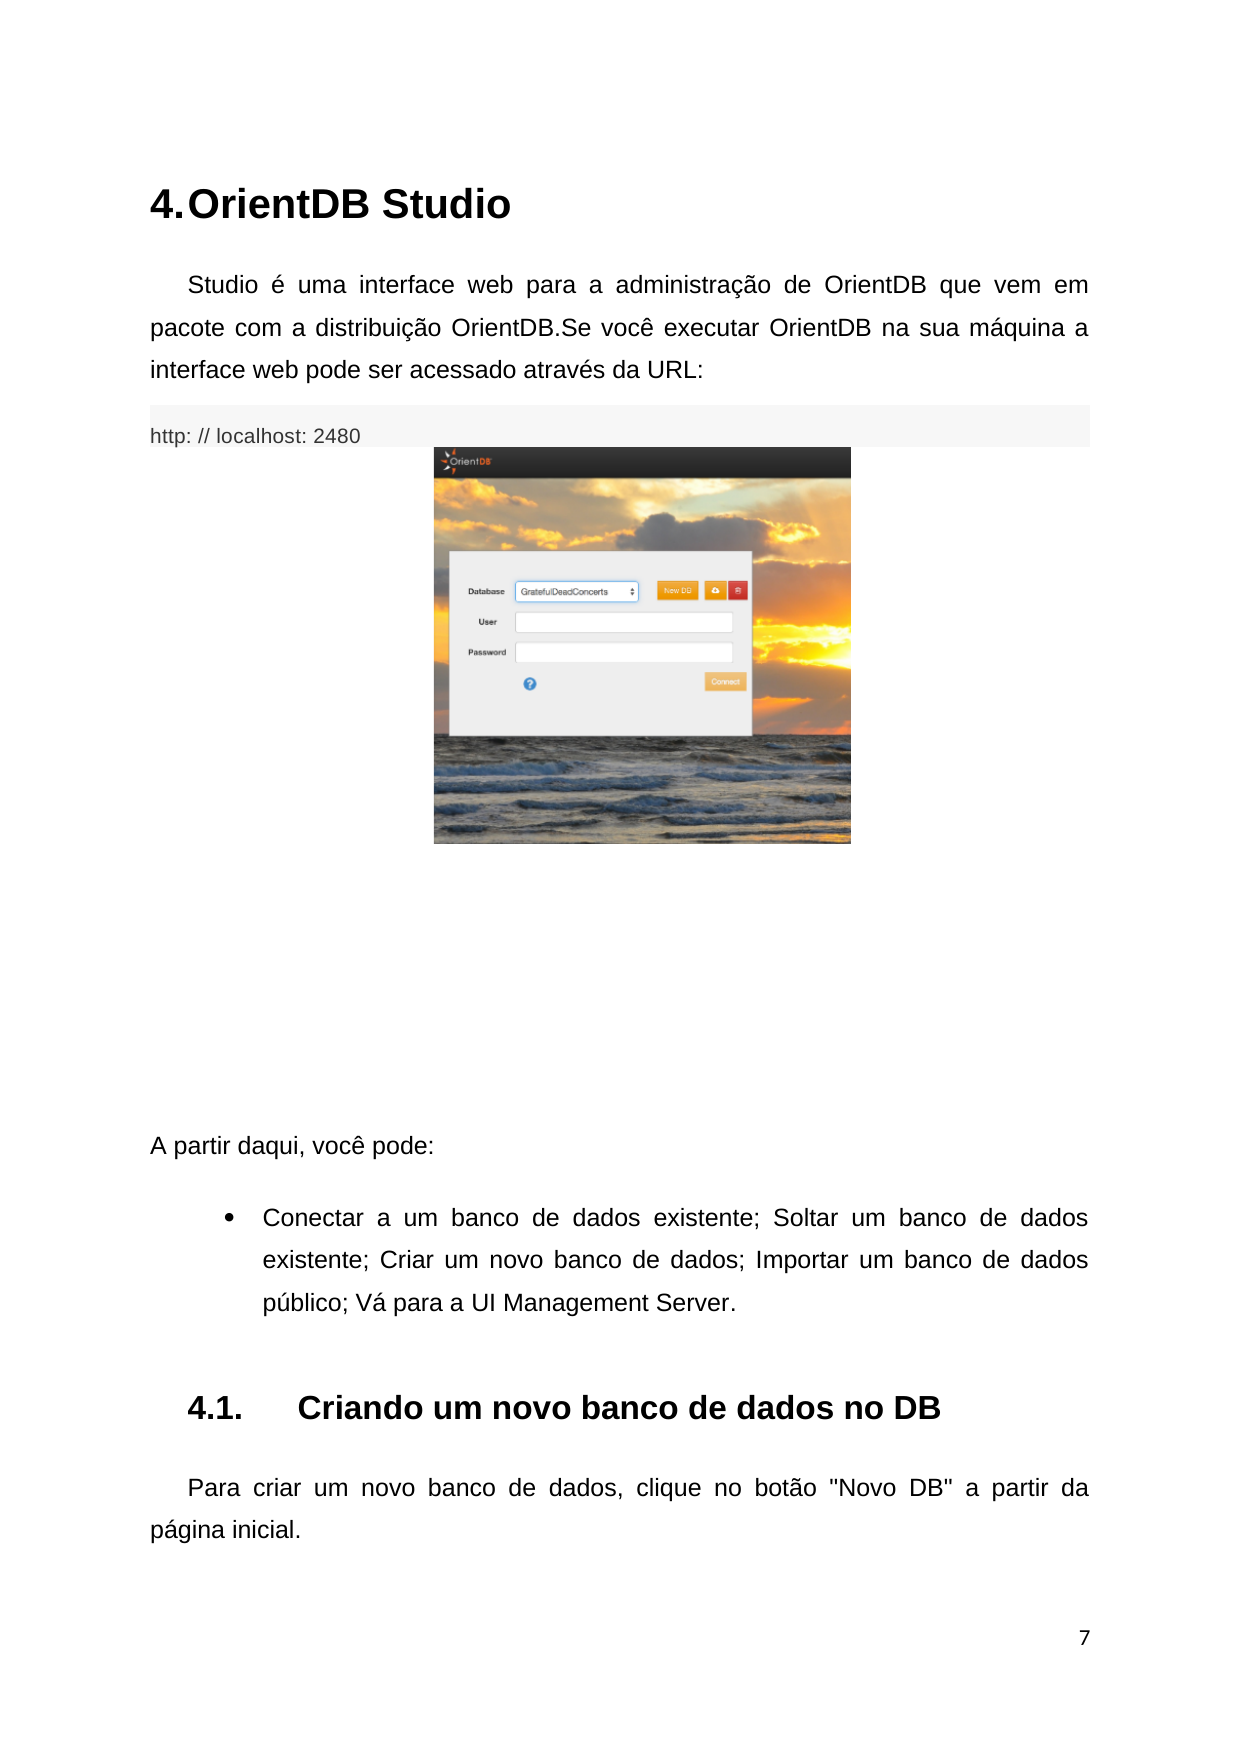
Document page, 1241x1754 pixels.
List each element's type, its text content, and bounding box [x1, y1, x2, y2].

list Conectar a um banco de dados existente; Soltar um banco de dados existente; Criar um novo banco de dados; Importar um banco de dados público; Vá para a UI Management Server. [225, 1189, 1090, 1317]
text http: // localhost: 2480 [150, 405, 1090, 447]
text Para criar um novo banco de dados, clique no botão "Novo DB" a partir da página inicial. [150, 1459, 1090, 1544]
subtitle Criando um novo banco de dados no DB [187, 1388, 1090, 1427]
picture [433, 447, 851, 844]
subtitle OrientDB Studio [150, 179, 1090, 227]
text A partir daqui, você pode: [150, 1117, 1090, 1160]
text Studio é uma interface web para a administração de OrientDB que vem em pacote com a distribuição OrientDB.Se você executar OrientDB na sua máquina a interface web pode ser acessado através da URL: [150, 256, 1090, 384]
